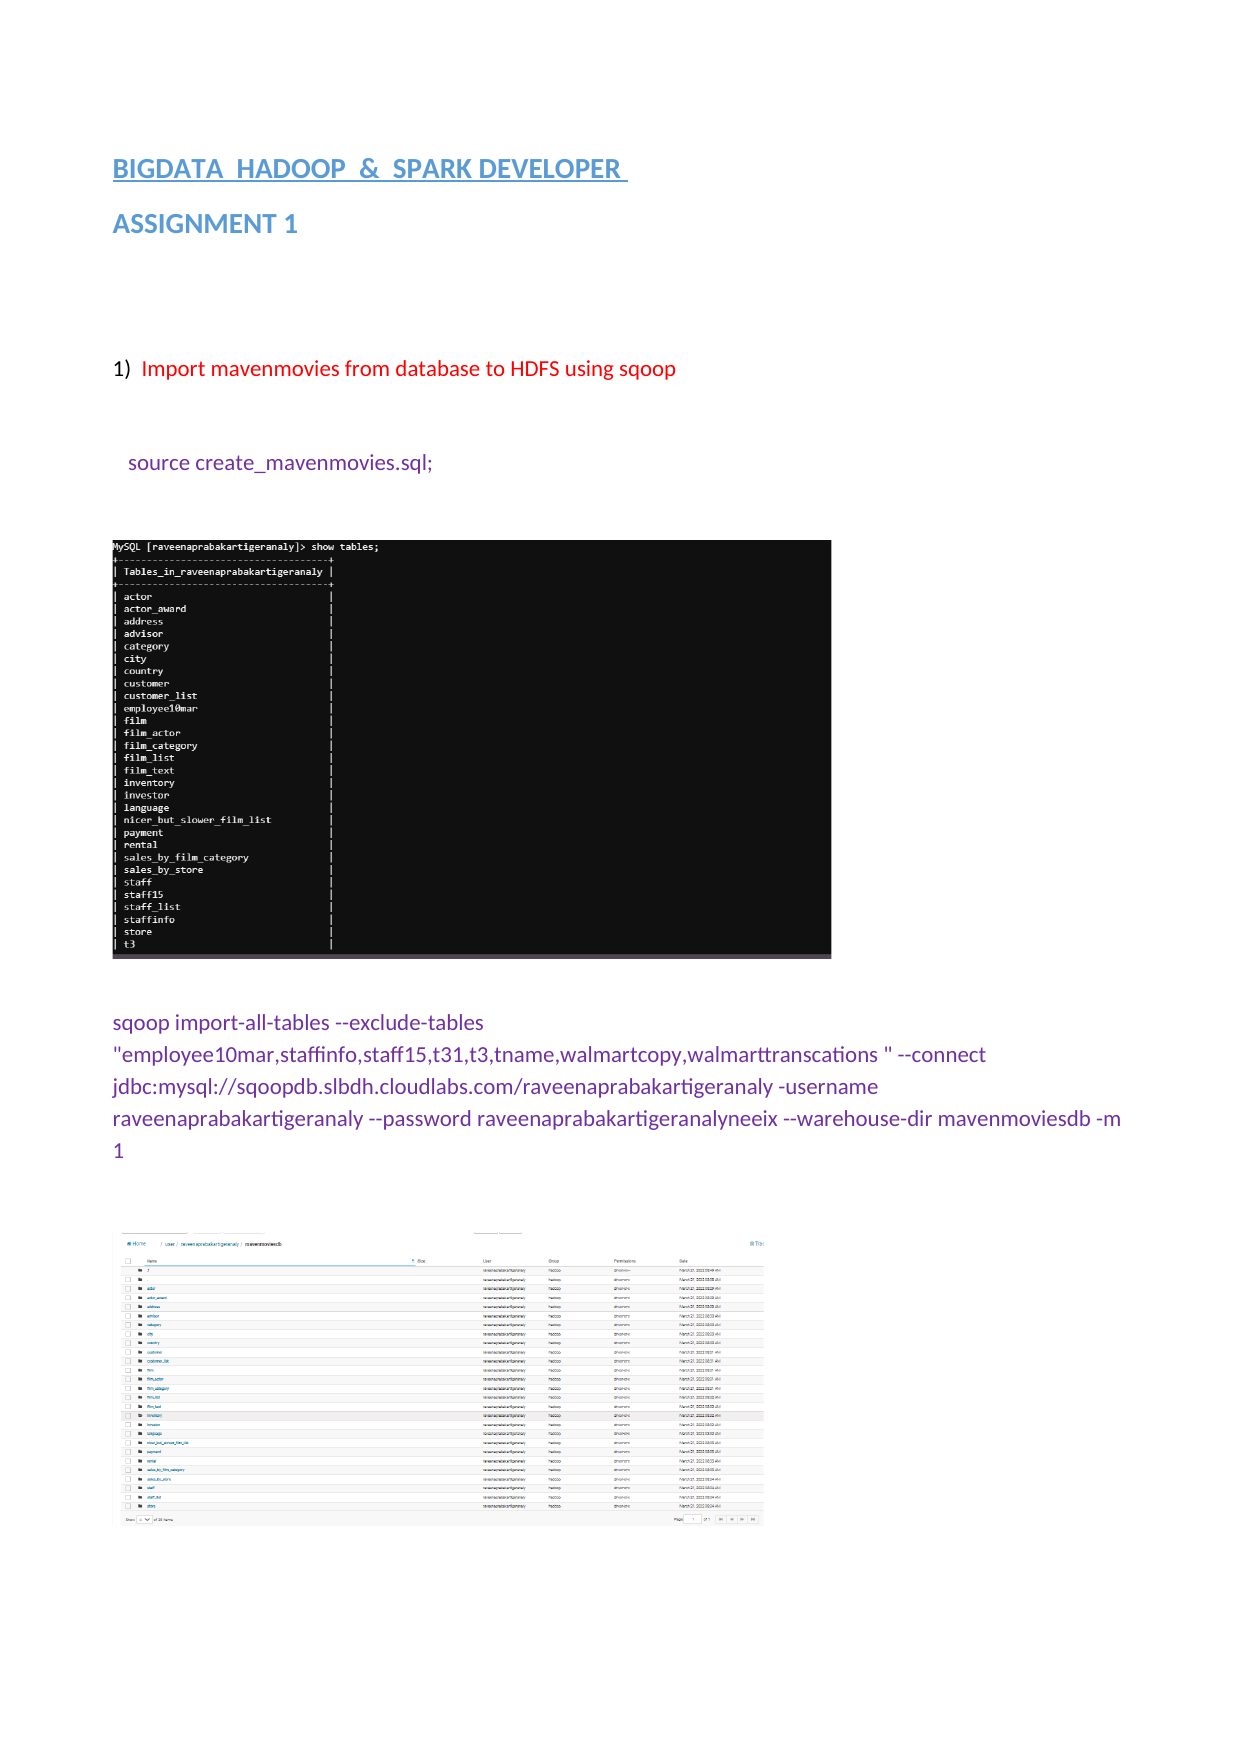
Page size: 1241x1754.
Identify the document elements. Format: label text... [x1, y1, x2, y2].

text 1) Import mavenmovies from database to HDFS using sqoop [112, 354, 1128, 382]
text ASSIGNMENT 1 [112, 205, 1128, 241]
text BIGDATA HADOOP & SPARK DEVELOPER [112, 150, 1128, 186]
picture [112, 540, 832, 959]
text sqoop import-all-tables --exclude-tables "employee10mar,staffinfo,staff15,t31,t3,tname,walmartcopy,walmarttranscations " --connect jdbc:mysql://sqoopdb.slbdh.cloudlabs.com/raveenaprabakartigeranaly -username raveenaprabakartigeranaly --password raveenaprabakartigeranalyneeix --warehouse-dir mavenmoviesdb -m 1 [112, 1008, 1128, 1165]
picture [112, 1232, 764, 1526]
text source create_mavenmovies.sql; [112, 448, 1128, 476]
